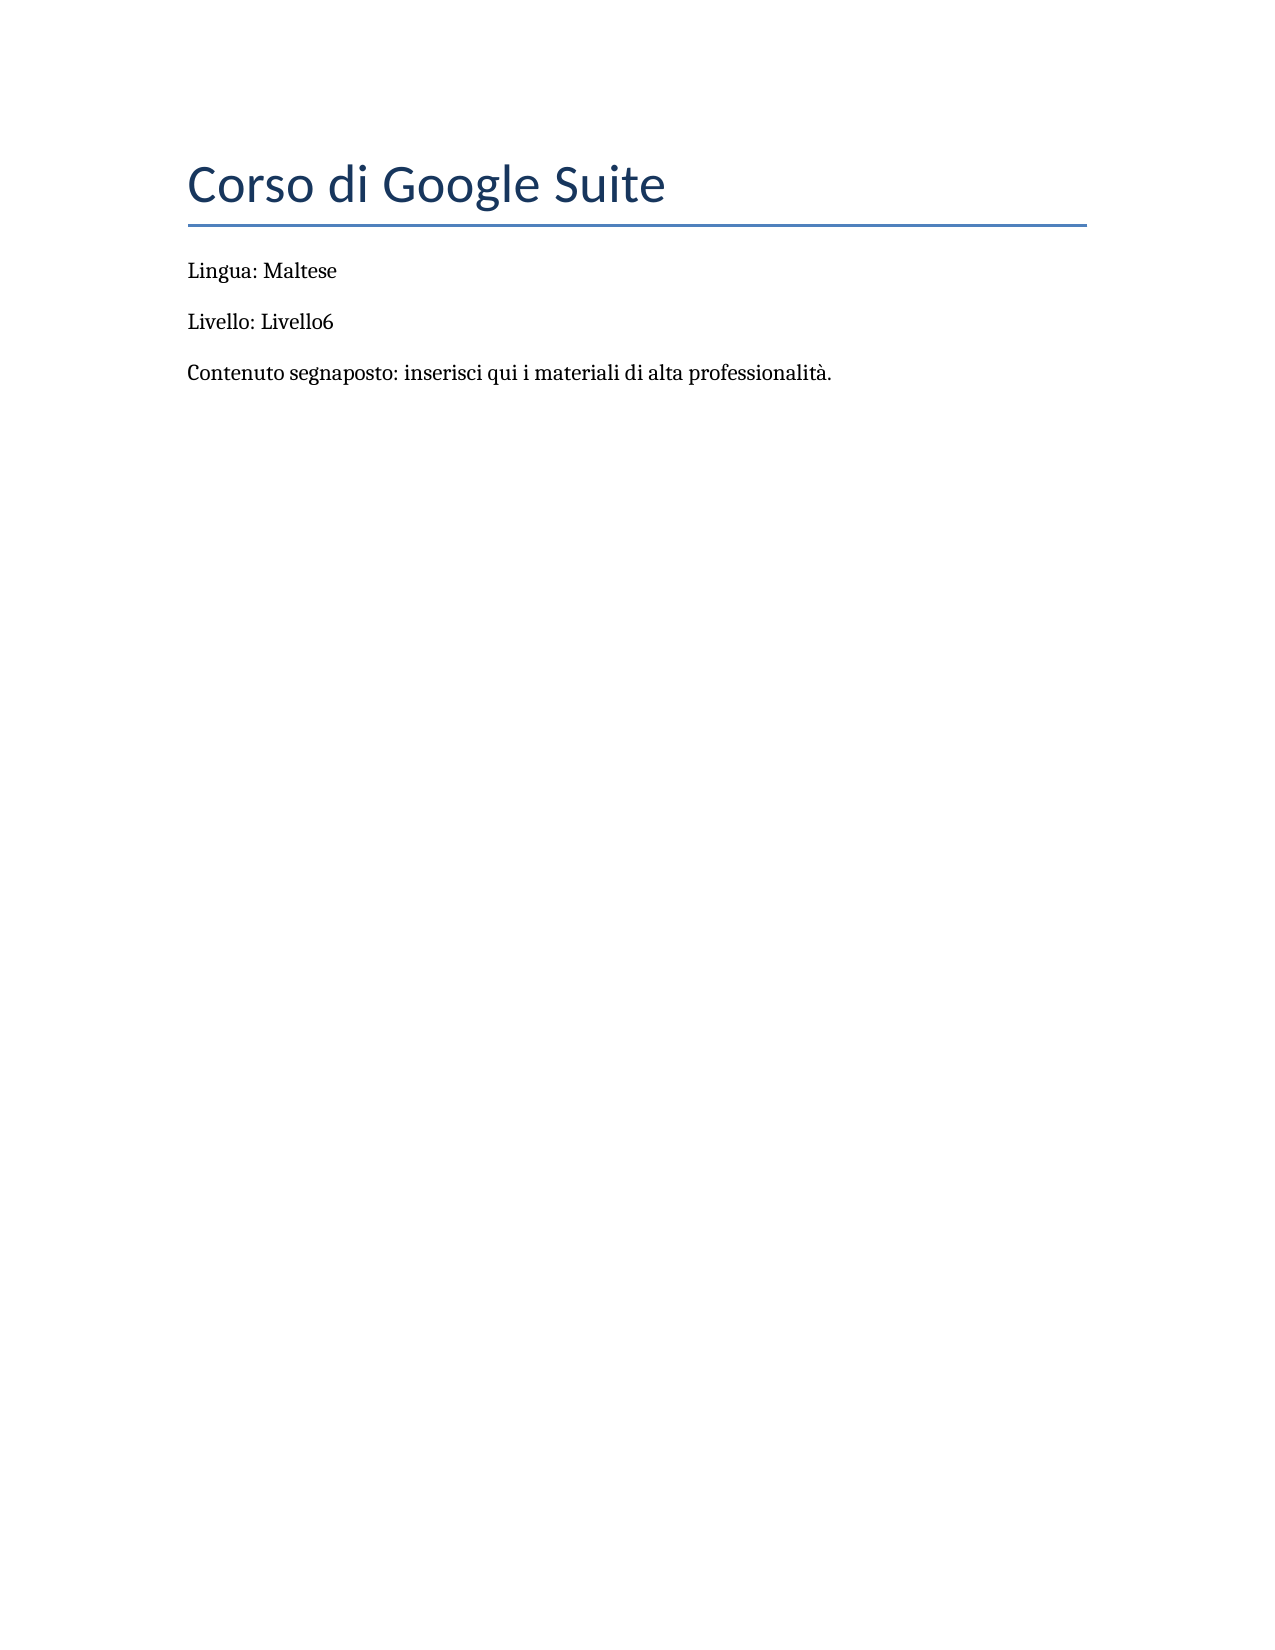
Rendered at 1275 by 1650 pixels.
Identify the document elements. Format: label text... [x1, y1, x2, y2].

text Contenuto segnaposto: inserisci qui i materiali di alta professionalità. [187, 360, 1087, 386]
text Livello: Livello6 [187, 309, 1087, 335]
title Corso di Google Suite [187, 150, 1087, 227]
text Lingua: Maltese [187, 258, 1087, 284]
